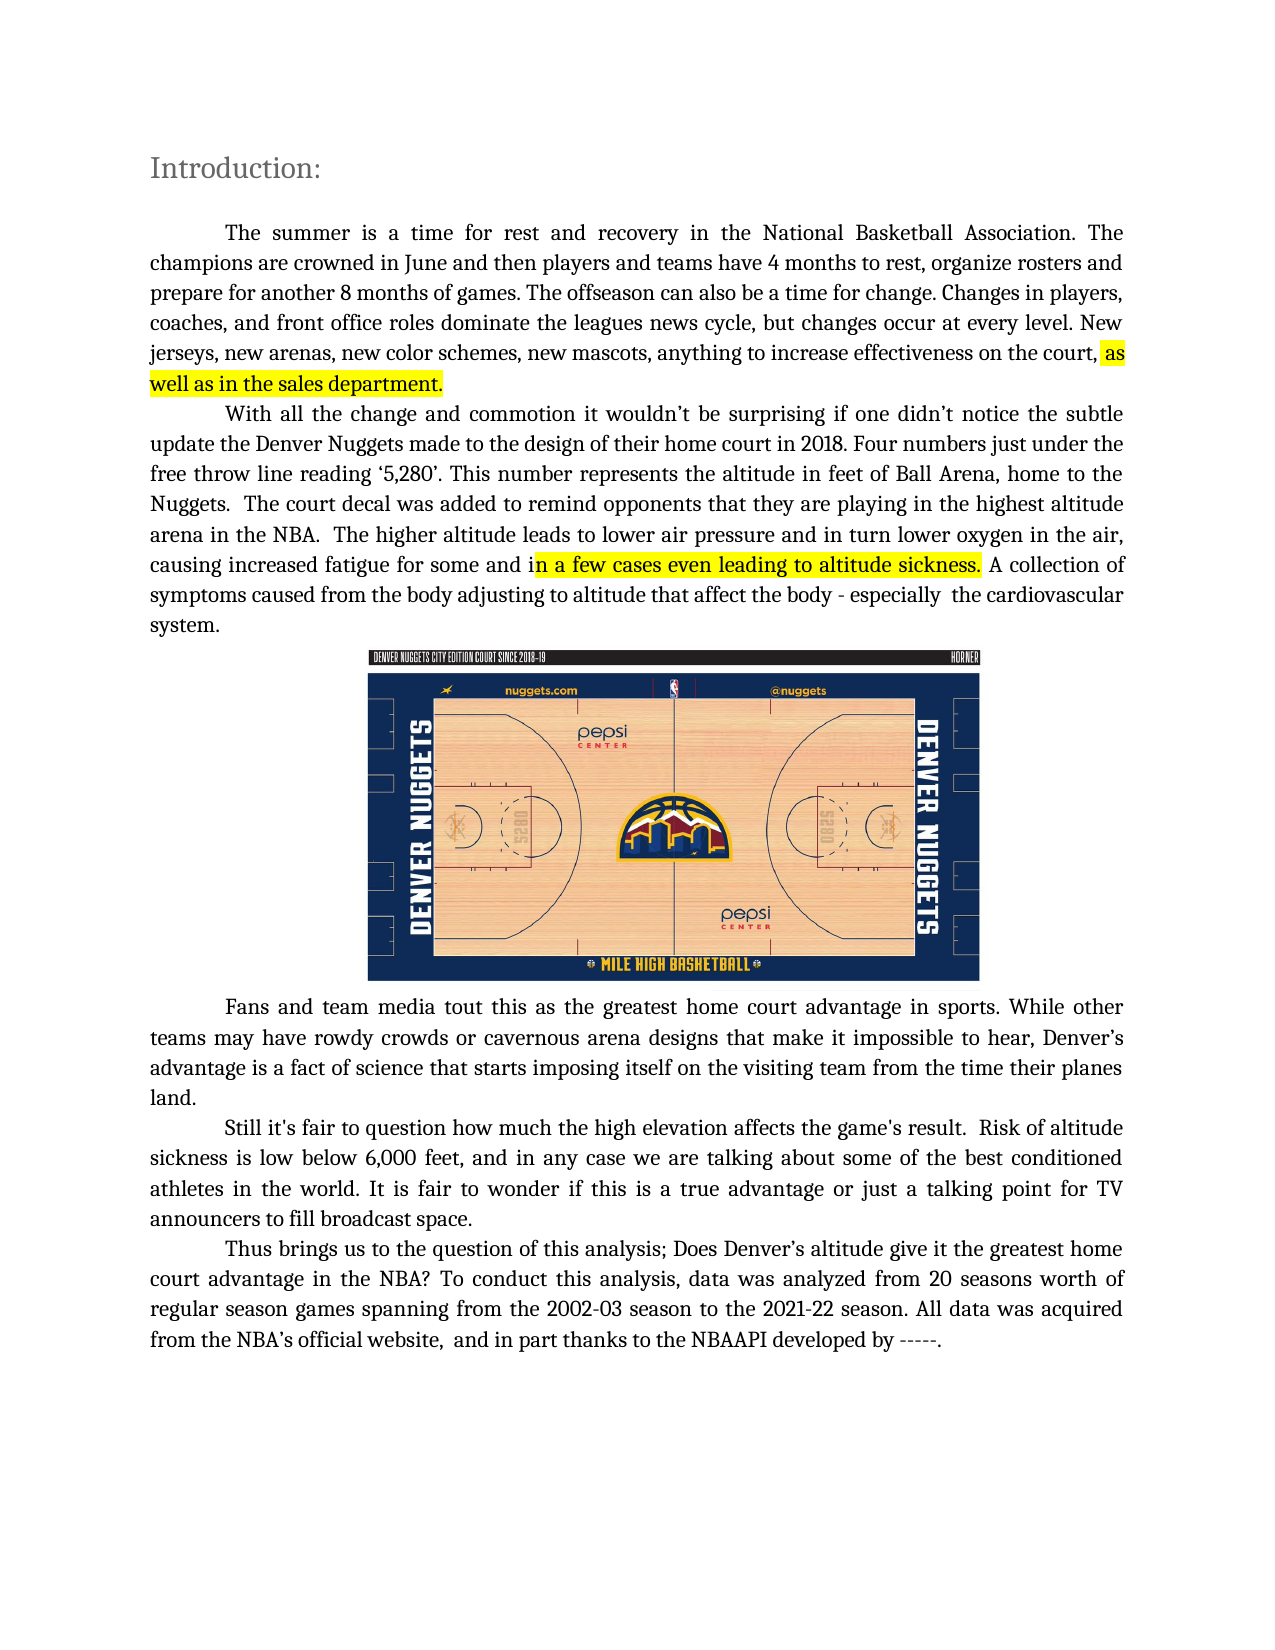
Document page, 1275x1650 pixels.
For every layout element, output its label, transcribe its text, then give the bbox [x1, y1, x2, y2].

text Still it's fair to question how much the high elevation affects the game's result. Risk of altitude sickness is low below 6,000 feet, and in any case we are talking about some of the best conditioned athletes in the world. It is fair to wonder if this is a true advantage or just a talking point for TV announcers to fill broadcast space. [150, 1115, 1125, 1232]
picture [354, 642, 996, 991]
text Thus brings us to the question of this analysis; Does Denver’s altitude give it the greatest home court advantage in the NBA? To conduct this analysis, data was analyzed from 20 seasons worth of regular season games spanning from the 2002-03 season to the 2021-22 season. All data was acquired from the NBA’s official website, and in part thanks to the NBAAPI developed by -----. [150, 1236, 1125, 1353]
subtitle Introduction: [150, 150, 1125, 186]
text With all the change and commotion it wouldn’t be surprising if one didn’t notice the subtle update the Denver Nuggets made to the design of their home court in 2018. Four numbers just under the free throw line reading ‘5,280’. This number represents the altitude in feet of Ball Arena, home to the Nuggets. The court decal was added to remind opponents that they are playing in the highest altitude arena in the NBA. The higher altitude leads to lower air pressure and in turn lower oxygen in the air, causing increased fatigue for some and in a few cases even leading to altitude sickness. A collection of symptoms caused from the body adjusting to altitude that affect the body - especially the cardiovascular system. [150, 401, 1125, 638]
text Fans and team media tout this as the greatest home court advantage in sports. While other teams may have rowdy crowds or cavernous arena designs that make it impossible to hear, Denver’s advantage is a fact of science that starts imposing itself on the visiting team from the time their planes land. [150, 994, 1125, 1111]
text The summer is a time for rest and recovery in the National Basketball Association. The champions are crowned in June and then players and teams have 4 months to rest, organize rosters and prepare for another 8 months of games. The offseason can also be a time for change. Changes in players, coaches, and front office roles dominate the leagues news cycle, but changes occur at every level. New jerseys, new arenas, new color schemes, new mascots, anything to increase effectiveness on the court, as well as in the sales department. [150, 219, 1125, 397]
